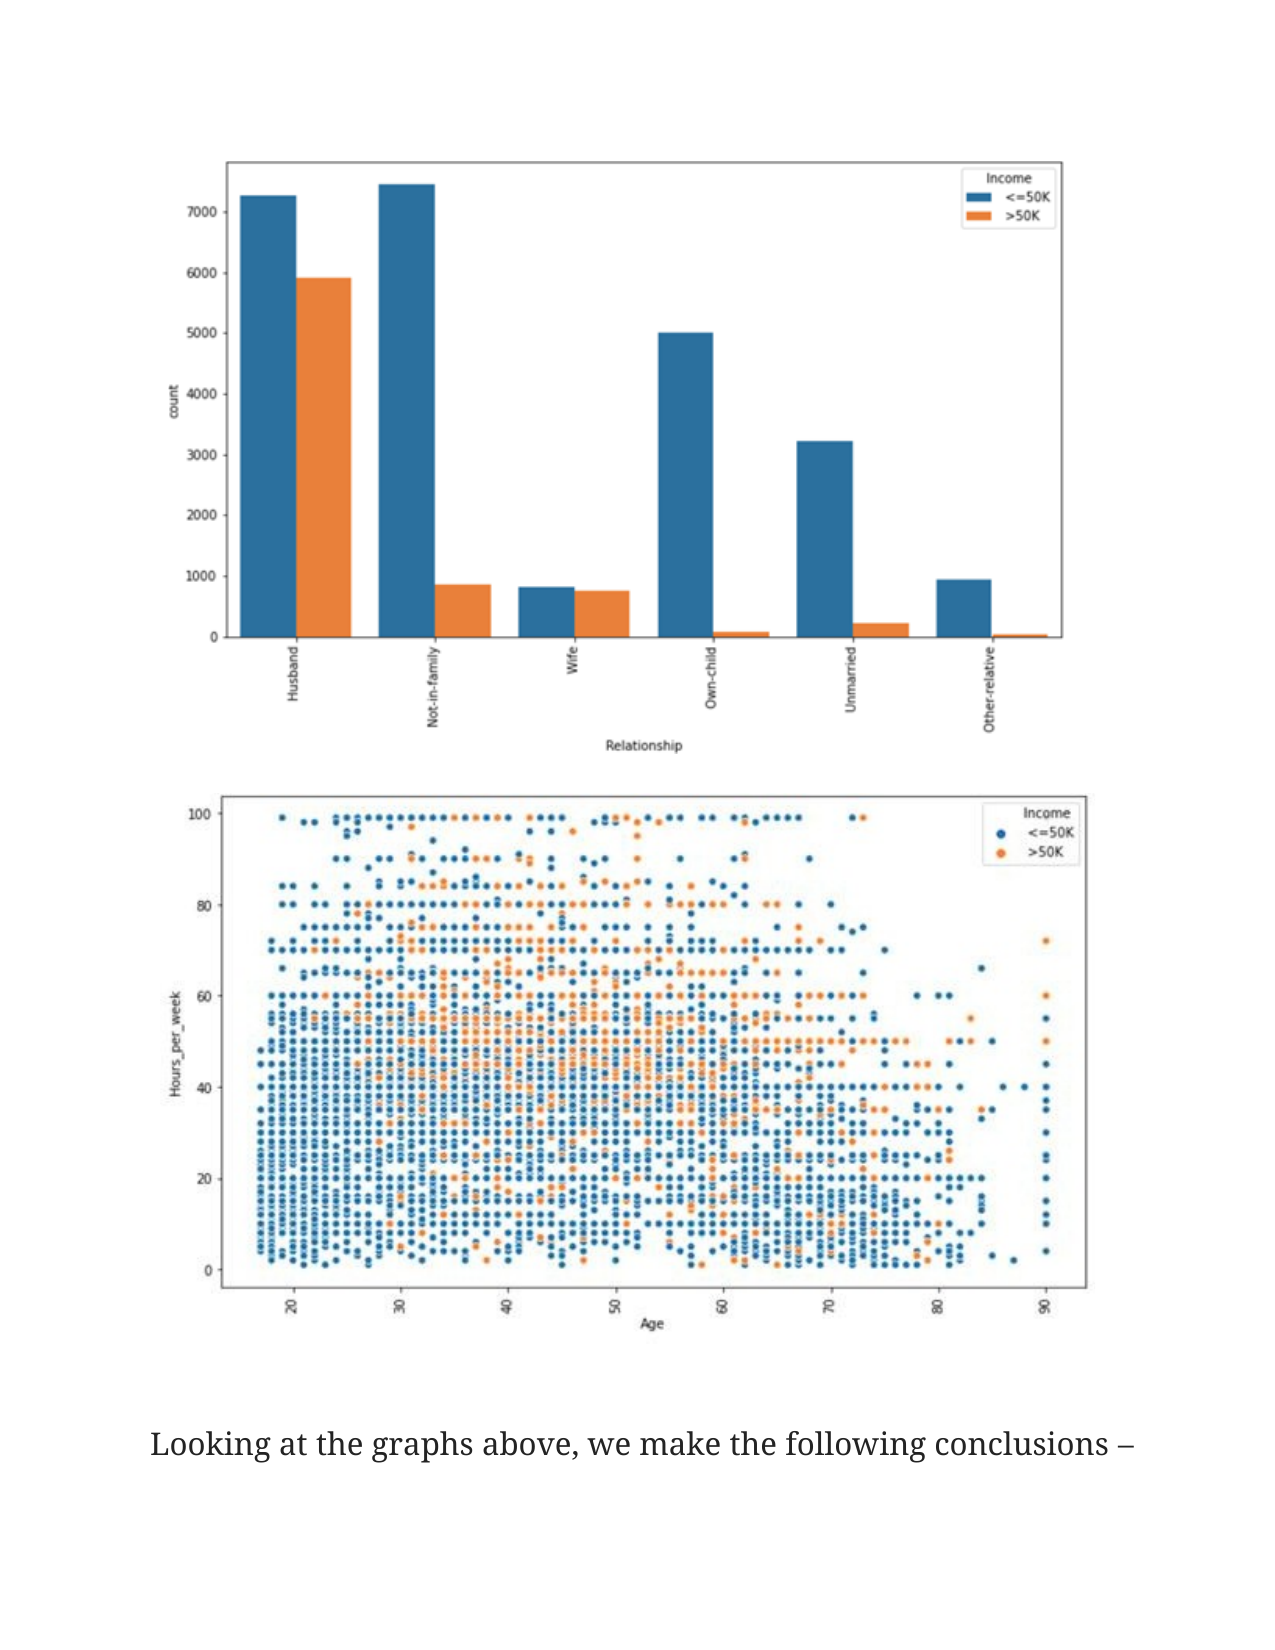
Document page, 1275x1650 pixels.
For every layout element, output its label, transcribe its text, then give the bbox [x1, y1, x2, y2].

text Looking at the graphs above, we make the following conclusions – [150, 1422, 1137, 1464]
picture [168, 161, 1064, 754]
picture [160, 793, 1096, 1344]
